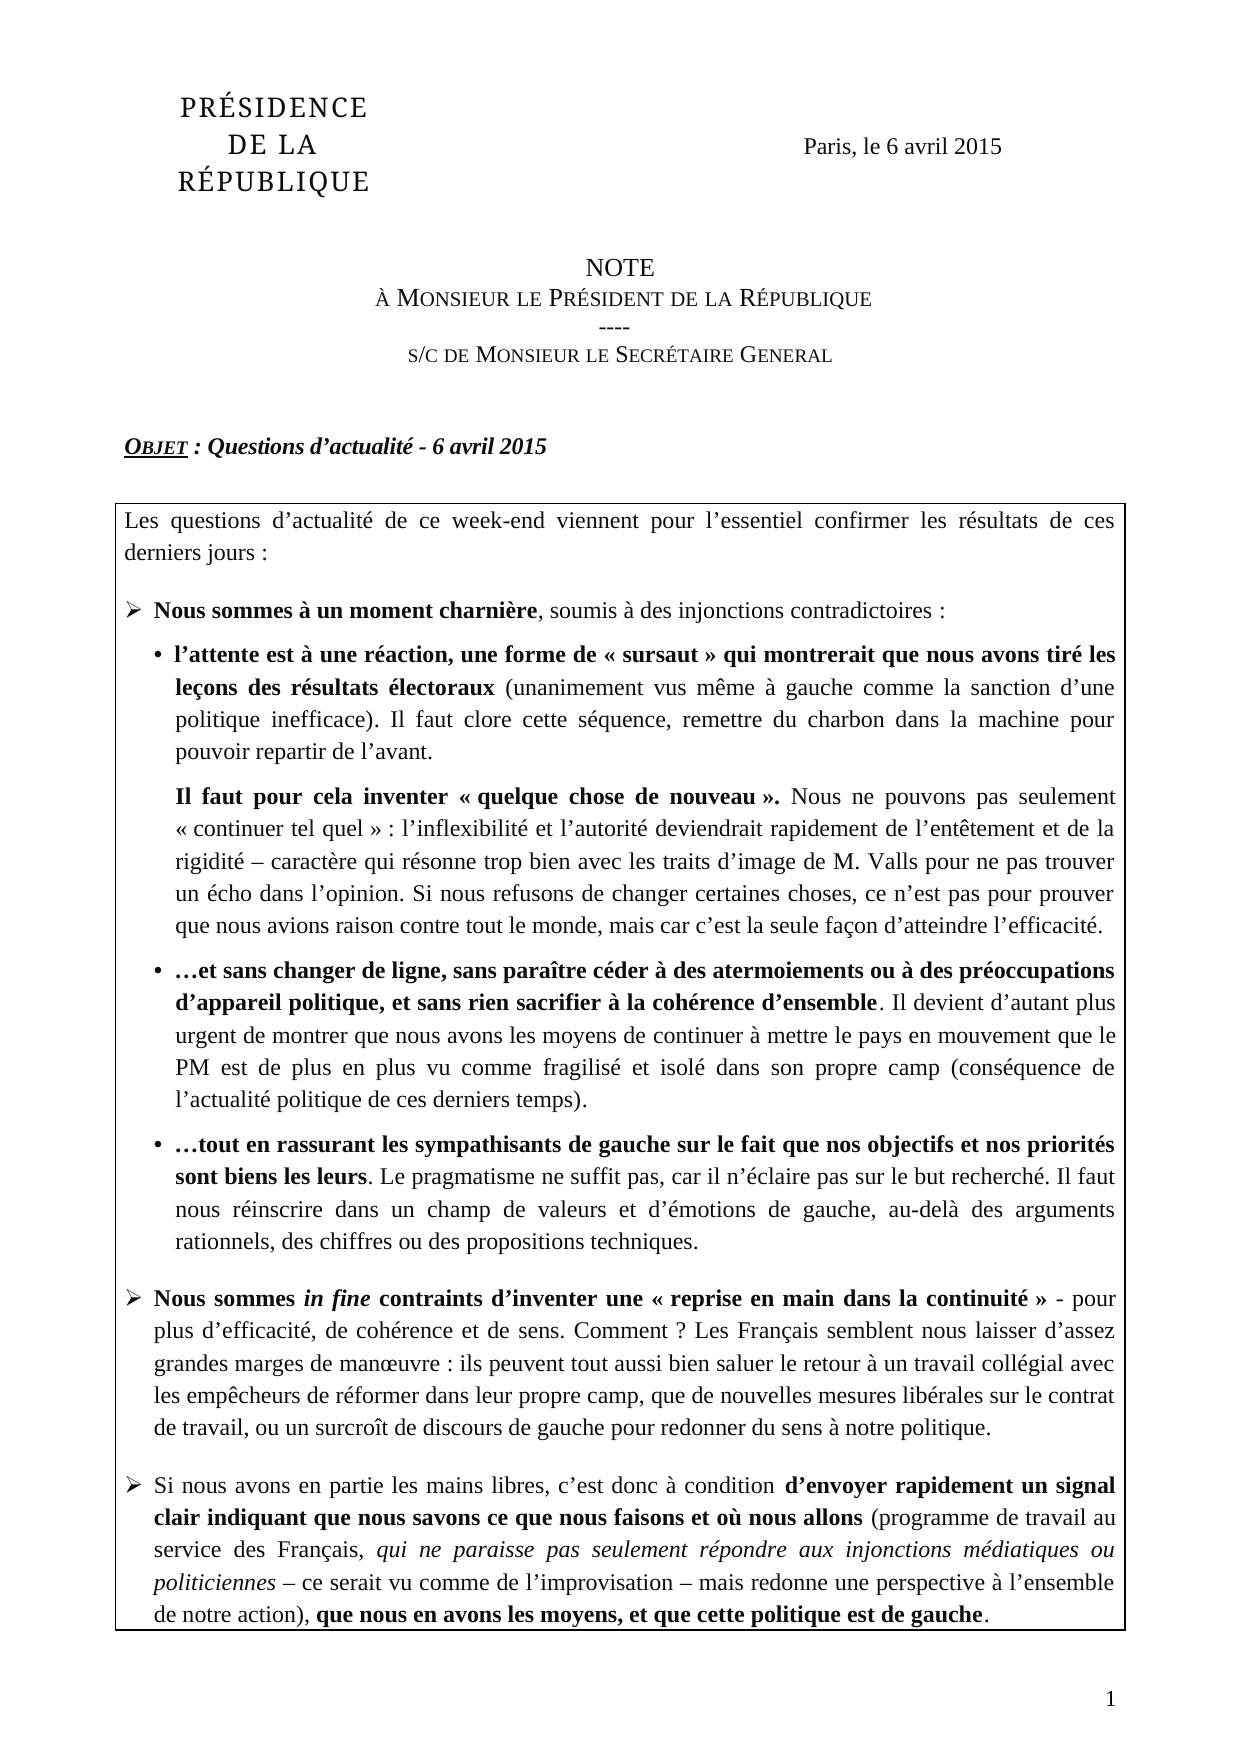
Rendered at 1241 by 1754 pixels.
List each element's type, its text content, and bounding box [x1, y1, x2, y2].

text PrÉsidence [124, 89, 422, 126]
text à Monsieur le Président de la République [124, 282, 1116, 312]
text Les questions d’actualité de ce week-end viennent pour l’essentiel confirmer les résultats de ces derniers jours : [116, 504, 1124, 566]
list • …tout en rassurant les sympathisants de gauche sur le fait que nos objectifs et nos priorités sont biens les leurs. Le pragmatisme ne suffit pas, car il n’éclaire pas sur le but recherché. Il faut nous réinscrire dans un champ de valeurs et d’émotions de gauche, au-delà des arguments rationnels, des chiffres ou des propositions techniques. [116, 1127, 1124, 1254]
list Nous sommes à un moment charnière, soumis à des injonctions contradictoires : [116, 593, 1124, 623]
text ---- [124, 312, 1116, 339]
list Si nous avons en partie les mains libres, c’est donc à condition d’envoyer rapidement un signal clair indiquant que nous savons ce que nous faisons et où nous allons (programme de travail au service des Français, qui ne paraisse pas seulement répondre aux injonctions médiatiques ou politiciennes – ce serait vu comme de l’improvisation – mais redonne une perspective à l’ensemble de notre action), que nous en avons les moyens, et que cette politique est de gauche. [116, 1468, 1124, 1629]
text de la Paris, le 6 avril 2015 [227, 126, 1116, 162]
list Nous sommes in fine contraints d’inventer une « reprise en main dans la continuité » - pour plus d’efficacité, de cohérence et de sens. Comment ? Les Français semblent nous laisser d’assez grandes marges de manœuvre : ils peuvent tout aussi bien saluer le retour à un travail collégial avec les empêcheurs de réformer dans leur propre camp, que de nouvelles mesures libérales sur le contrat de travail, ou un surcroît de discours de gauche pour redonner du sens à notre politique. [116, 1281, 1124, 1441]
list • l’attente est à une réaction, une forme de « sursaut » qui montrerait que nous avons tiré les leçons des résultats électoraux (unanimement vus même à gauche comme la sanction d’une politique inefficace). Il faut clore cette séquence, remettre du charbon dans la machine pour pouvoir repartir de l’avant. [116, 637, 1124, 765]
text s/c de Monsieur le Secrétaire General [124, 339, 1116, 367]
list • …et sans changer de ligne, sans paraître céder à des atermoiements ou à des préoccupations d’appareil politique, et sans rien sacrifier à la cohérence d’ensemble. Il devient d’autant plus urgent de montrer que nous avons les moyens de continuer à mettre le pays en mouvement que le PM est de plus en plus vu comme fragilisé et isolé dans son propre camp (conséquence de l’actualité politique de ces derniers temps). [116, 953, 1124, 1113]
text République [124, 162, 422, 199]
list Il faut pour cela inventer « quelque chose de nouveau ». Nous ne pouvons pas seulement « continuer tel quel » : l’inflexibilité et l’autorité deviendrait rapidement de l’entêtement et de la rigidité – caractère qui résonne trop bien avec les traits d’image de M. Valls pour ne pas trouver un écho dans l’opinion. Si nous refusons de changer certaines choses, ce n’est pas pour prouver que nous avions raison contre tout le monde, mais car c’est la seule façon d’atteindre l’efficacité. [116, 779, 1124, 939]
text Objet : Questions d’actualité - 6 avril 2015 [124, 432, 1116, 460]
text NOTE [124, 252, 1116, 282]
